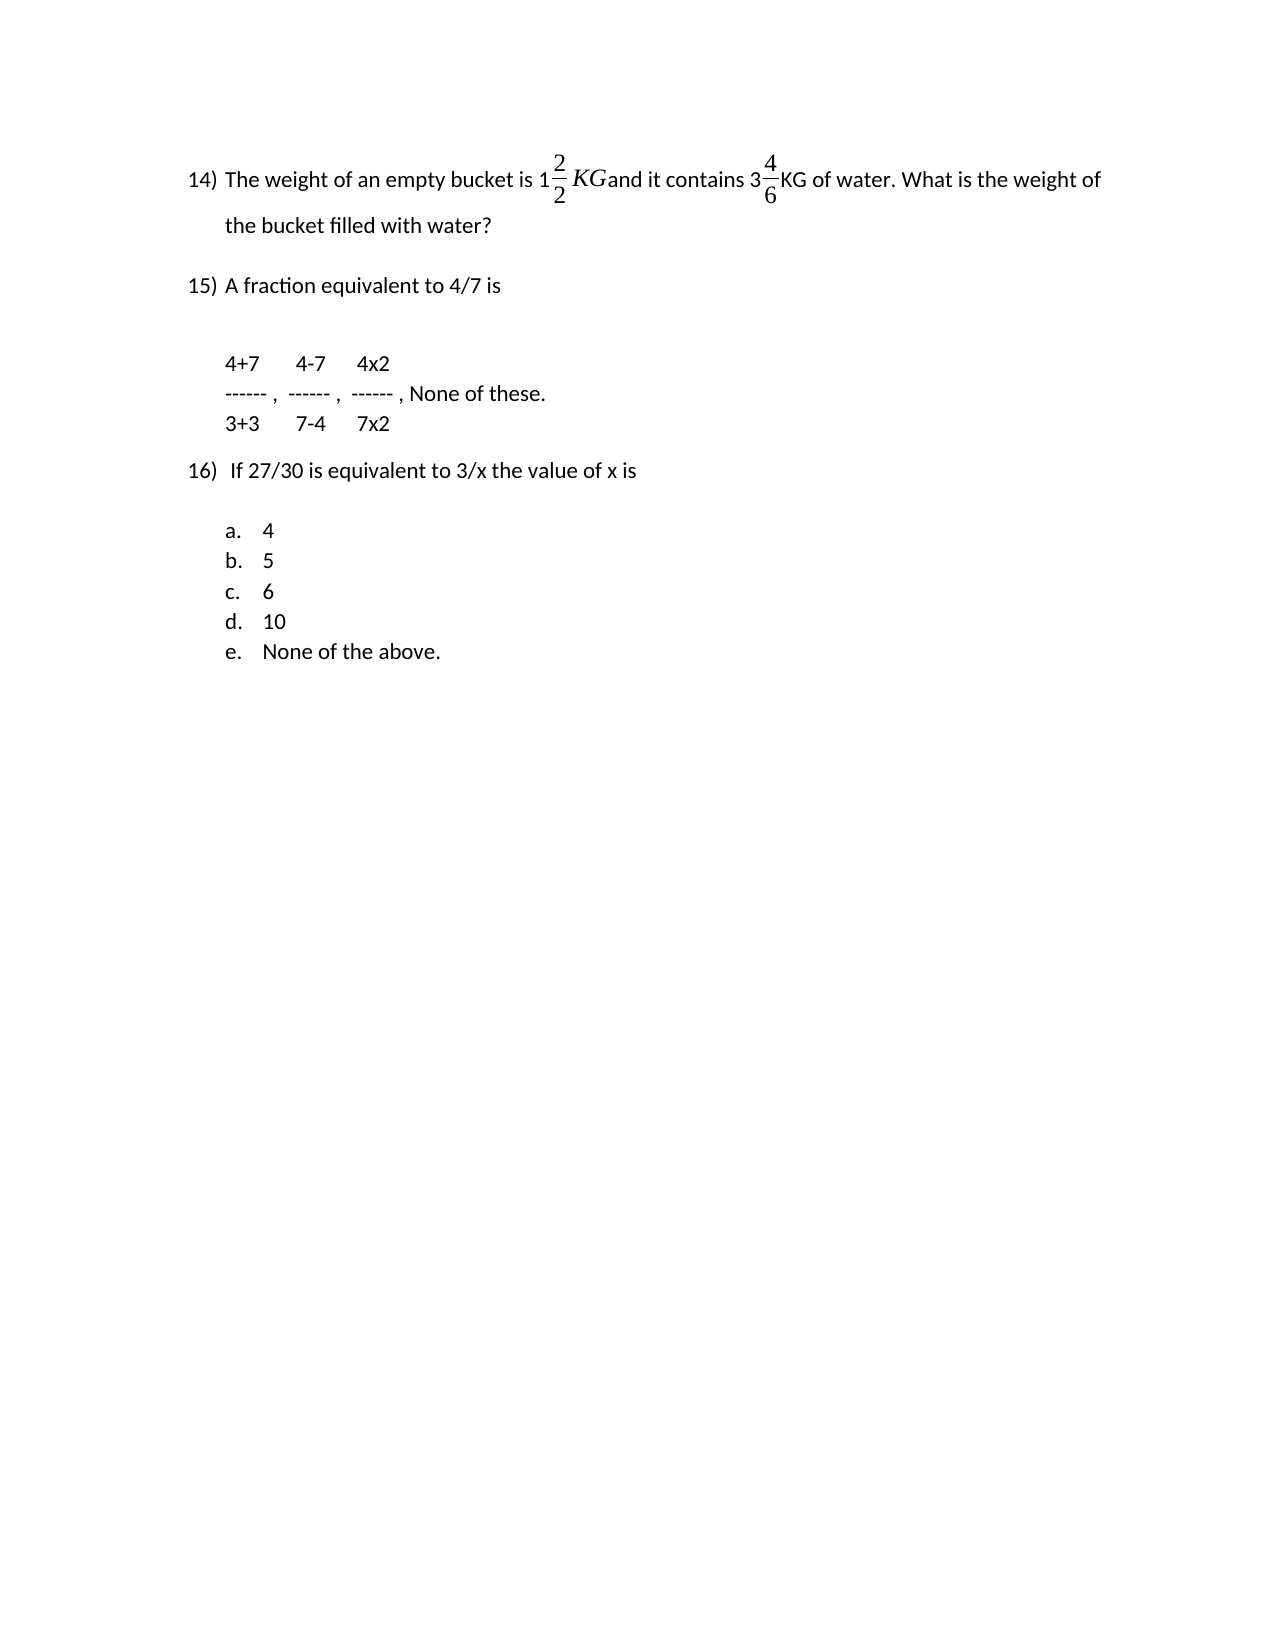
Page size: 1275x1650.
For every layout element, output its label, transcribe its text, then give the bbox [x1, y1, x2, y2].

list A fraction equivalent to 4/7 is [187, 272, 1125, 299]
list If 27/30 is equivalent to 3/x the value of x is [187, 456, 1125, 484]
list 5 [225, 547, 1125, 574]
list None of the above. [225, 637, 1125, 665]
text 4+7 4-7 4x2 ------ , ------ , ------ , None of these. 3+3 7-4 7x2 [225, 349, 1125, 437]
list 4 [225, 516, 1125, 544]
list 6 [225, 577, 1125, 605]
list The weight of an empty bucket is 1and it contains 3KG of water. What is the weight of the bucket filled with water? [187, 150, 1125, 239]
list 10 [225, 607, 1125, 635]
